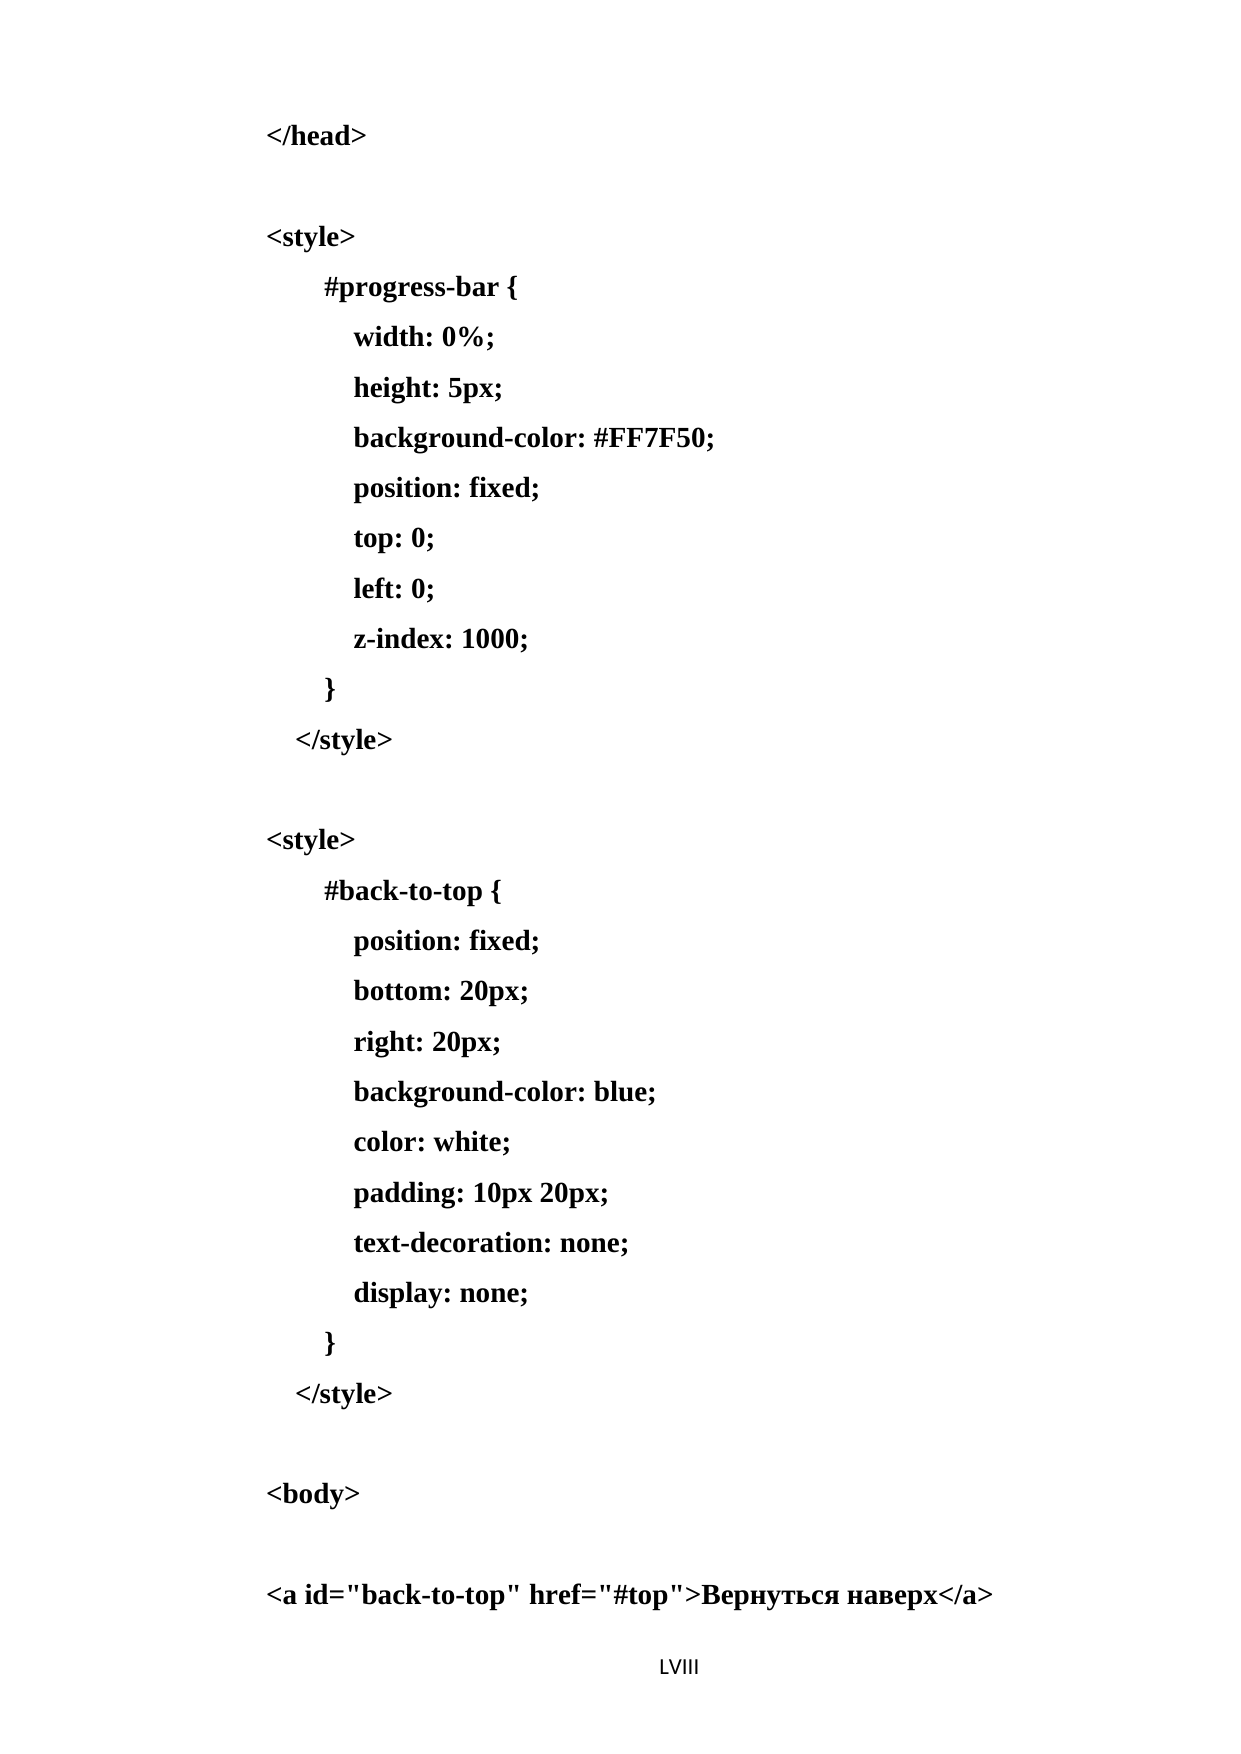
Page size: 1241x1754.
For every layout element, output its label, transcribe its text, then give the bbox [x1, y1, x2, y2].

text color: white; [177, 1124, 1181, 1158]
text position: fixed; [177, 470, 1181, 504]
text background-color: #FF7F50; [177, 420, 1181, 453]
text right: 20px; [177, 1024, 1181, 1057]
text <body> [177, 1477, 1181, 1510]
text text-decoration: none; [177, 1225, 1181, 1258]
text top: 0; [177, 521, 1181, 554]
text <style> [177, 822, 1181, 856]
text background-color: blue; [177, 1074, 1181, 1108]
text <a id="back-to-top" href="#top">Вернуться наверх</a> [177, 1577, 1181, 1611]
text height: 5px; [177, 370, 1181, 403]
text <style> [177, 219, 1181, 252]
text #progress-bar { [177, 269, 1181, 303]
text z-index: 1000; [177, 621, 1181, 655]
text </style> [177, 1376, 1181, 1409]
text bottom: 20px; [177, 973, 1181, 1007]
text </head> [177, 118, 1181, 152]
text </style> [177, 722, 1181, 755]
text left: 0; [177, 571, 1181, 604]
text #back-to-top { [177, 873, 1181, 906]
text } [177, 672, 1181, 705]
text position: fixed; [177, 923, 1181, 957]
text width: 0%; [177, 319, 1181, 353]
text display: none; [177, 1275, 1181, 1309]
text padding: 10px 20px; [177, 1175, 1181, 1208]
text } [177, 1326, 1181, 1359]
